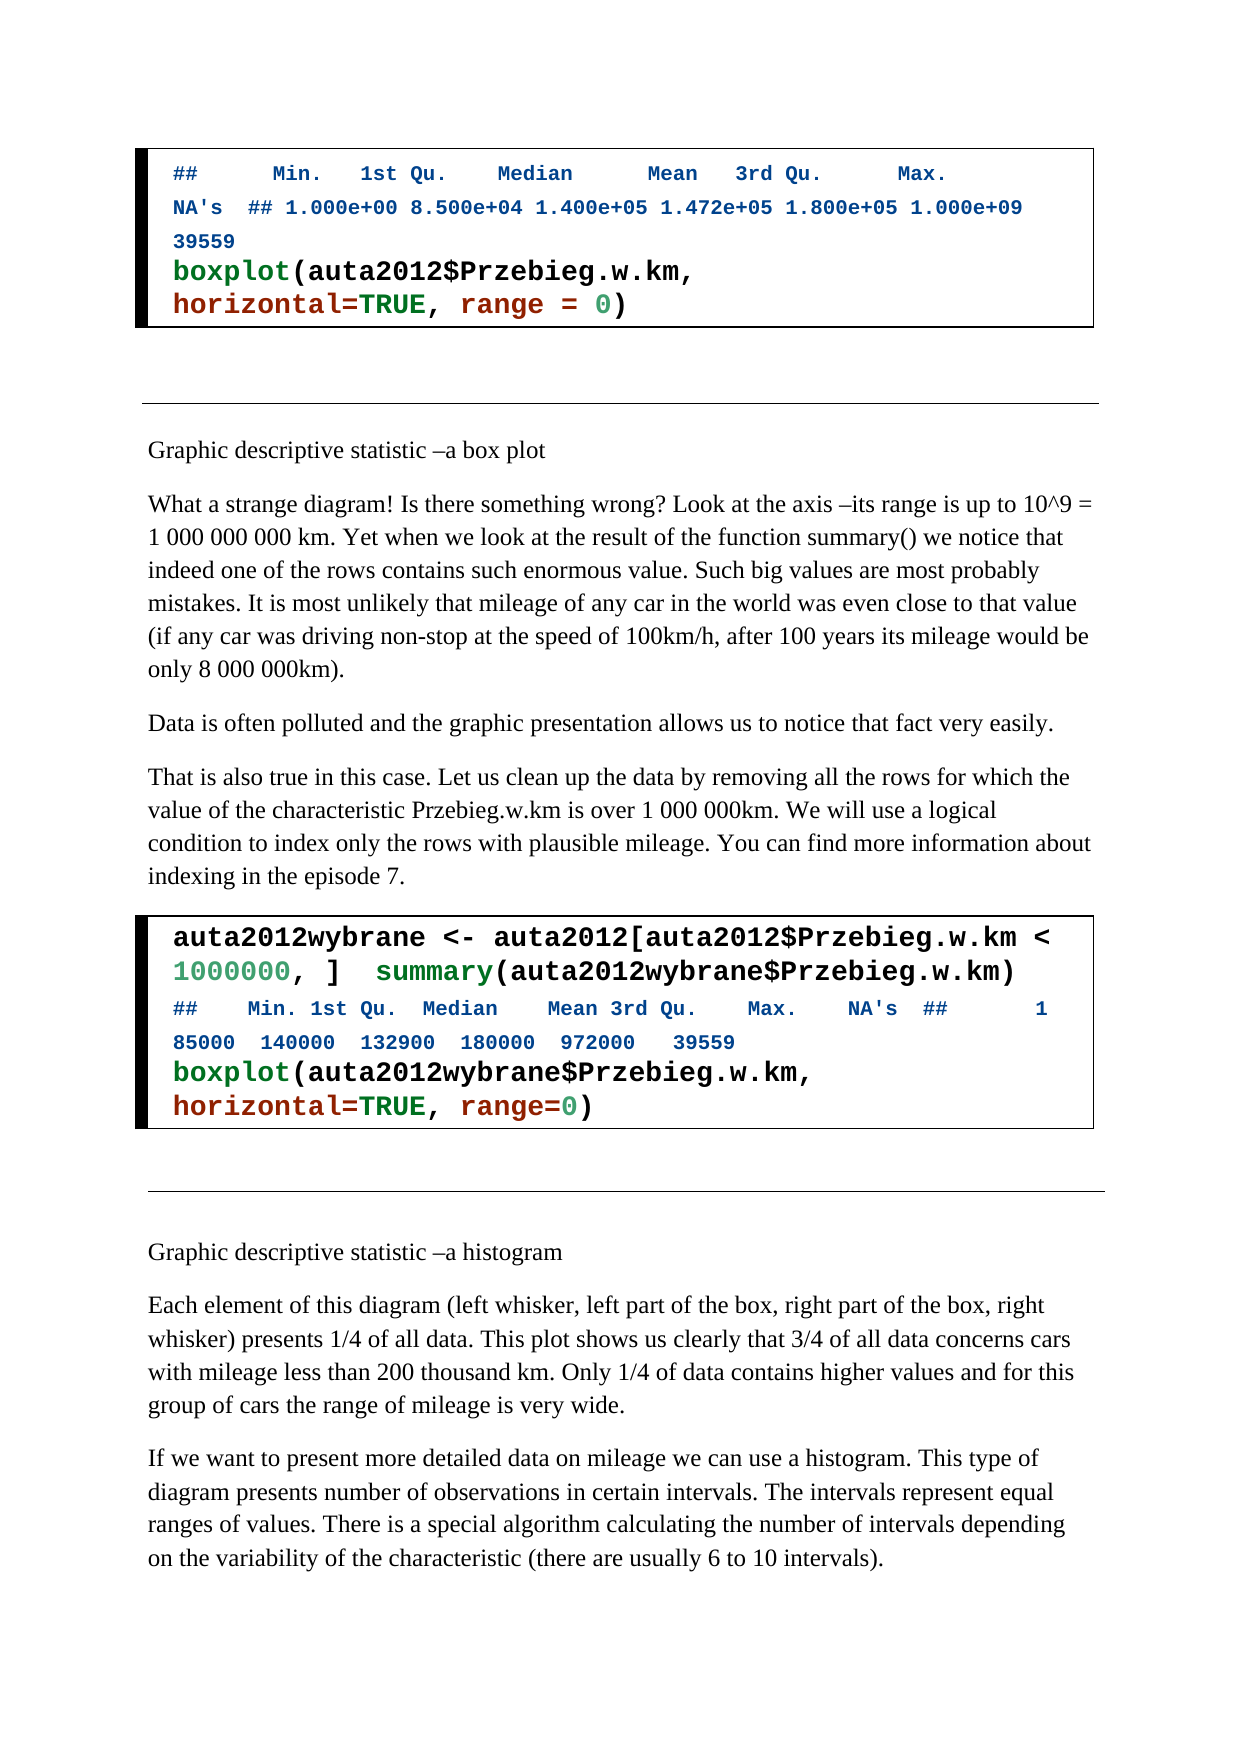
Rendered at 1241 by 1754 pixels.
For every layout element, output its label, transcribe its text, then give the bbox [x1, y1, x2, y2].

text If we want to present more detailed data on mileage we can use a histogram. This type of diagram presents number of observations in certain intervals. The intervals represent equal ranges of values. There is a special algorithm calculating the number of intervals depending on the variability of the characteristic (there are usually 6 to 10 intervals). [148, 1443, 1093, 1571]
text Graphic descriptive statistic –a box plot [148, 436, 1093, 464]
text Each element of this diagram (left whisker, left part of the box, right part of the box, right whisker) presents 1/4 of all data. This plot shows us clearly that 3/4 of all data concerns cars with mileage less than 200 thousand km. Only 1/4 of data contains higher values and for this group of cars the range of mileage is very wide. [148, 1291, 1093, 1418]
text auta2012wybrane <- auta2012[auta2012$Przebieg.w.km < 1000000, ] summary(auta2012wybrane$Przebieg.w.km) [148, 917, 1093, 983]
text ## Min. 1st Qu. Median Mean 3rd Qu. Max. NA's ## 1 85000 140000 132900 180000 972000 39559 [148, 983, 1093, 1050]
text What a strange diagram! Is there something wrong? Look at the axis –its range is up to 10^9 = 1 000 000 000 km. Yet when we look at the result of the function summary() we notice that indeed one of the rows contains such enormous value. Such big values are most probably mistakes. It is most unlikely that mileage of any car in the world was even close to that value (if any car was driving non-stop at the speed of 100km/h, after 100 years its mileage would be only 8 000 000km). [148, 489, 1093, 683]
text That is also true in this case. Let us clean up the data by removing all the rows for which the value of the characteristic Przebieg.w.km is over 1 000 000km. We will use a logical condition to index only the rows with plausible mileage. You can find more information about indexing in the episode 7. [148, 762, 1093, 890]
text ## Min. 1st Qu. Median Mean 3rd Qu. Max. NA's ## 1.000e+00 8.500e+04 1.400e+05 1.472e+05 1.800e+05 1.000e+09 39559 [148, 149, 1093, 249]
text Data is often polluted and the graphic presentation allows us to notice that fact very easily. [148, 708, 1093, 737]
text boxplot(auta2012$Przebieg.w.km, horizontal=TRUE, range = 0) [148, 249, 1093, 326]
text Graphic descriptive statistic –a histogram [148, 1237, 1093, 1266]
text boxplot(auta2012wybrane$Przebieg.w.km, horizontal=TRUE, range=0) [148, 1050, 1093, 1128]
